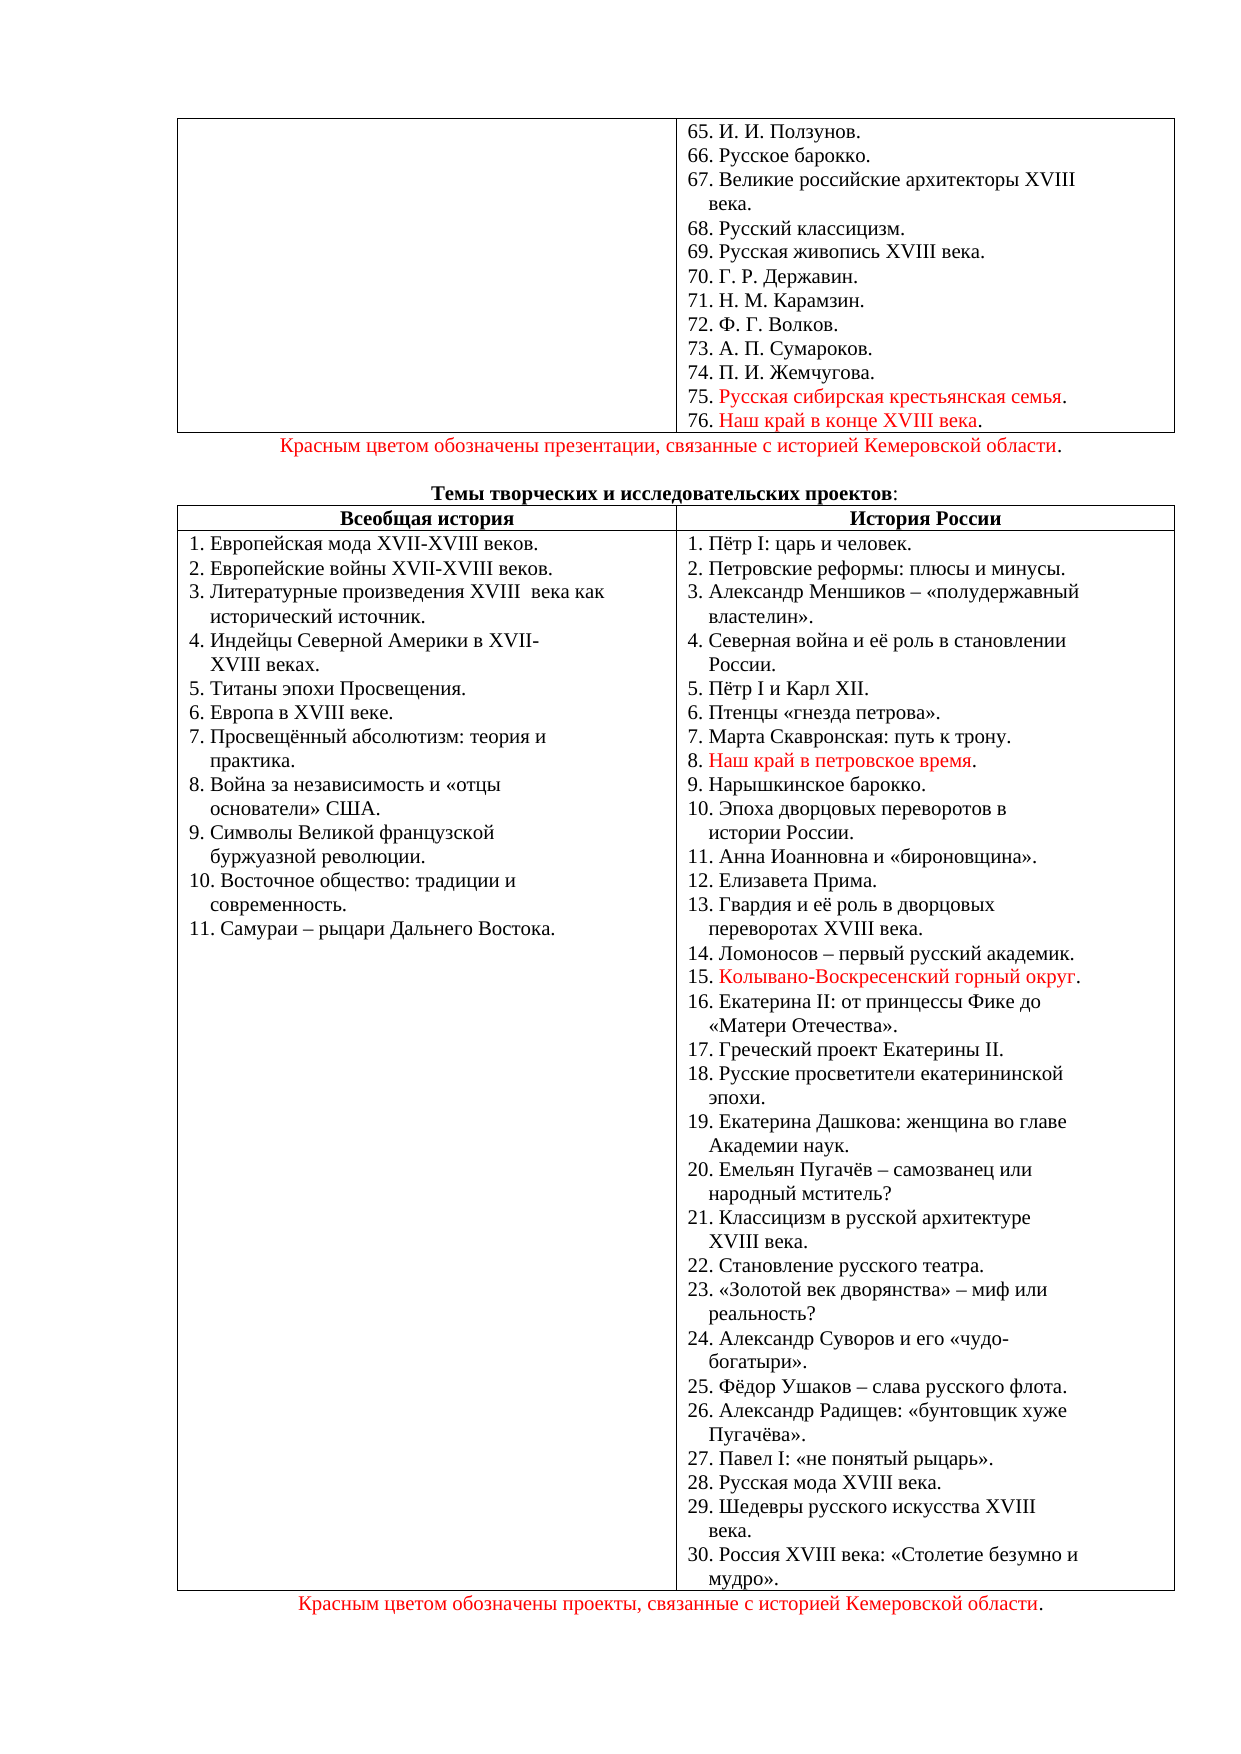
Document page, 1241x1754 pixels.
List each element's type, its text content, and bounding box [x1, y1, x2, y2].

table_cell 1. Европейская мода XVII-XVIII веков. 2. Европейские войны XVII-XVIII веков. 3. Литературные произведения XVIII века как исторический источник. 4. Индейцы Северной Америки в XVII- XVIII веках. 5. Титаны эпохи Просвещения. 6. Европа в XVIII веке. 7. Просвещённый абсолютизм: теория и практика. 8. Война за независимость и «отцы основатели» США. 9. Символы Великой французской буржуазной революции. 10. Восточное общество: традиции и современность. 11. Самураи – рыцари Дальнего Востока. [178, 531, 676, 1590]
table_cell 1. Пётр I: царь и человек. 2. Петровские реформы: плюсы и минусы. 3. Александр Меншиков – «полудержавный властелин». 4. Северная война и её роль в становлении России. 5. Пётр I и Карл XII. 6. Птенцы «гнезда петрова». 7. Марта Скавронская: путь к трону. 8. Наш край в петровское время. 9. Нарышкинское барокко. 10. Эпоха дворцовых переворотов в истории России. 11. Анна Иоанновна и «бироновщина». 12. Елизавета Прима. 13. Гвардия и её роль в дворцовых переворотах XVIII века. 14. Ломоносов – первый русский академик. 15. Колывано-Воскресенский горный округ. 16. Екатерина II: от принцессы Фике до «Матери Отечества». 17. Греческий проект Екатерины II. 18. Русские просветители екатерининской эпохи. 19. Екатерина Дашкова: женщина во главе Академии наук. 20. Емельян Пугачёв – самозванец или народный мститель? 21. Классицизм в русской архитектуре XVIII века. 22. Становление русского театра. 23. «Золотой век дворянства» – миф или реальность? 24. Александр Суворов и его «чудо- богатыри». 25. Фёдор Ушаков – слава русского флота. 26. Александр Радищев: «бунтовщик хуже Пугачёва». 27. Павел I: «не понятый рыцарь». 28. Русская мода XVIII века. 29. Шедевры русского искусства XVIII века. 30. Россия XVIII века: «Столетие безумно и мудро». [677, 531, 1174, 1590]
table_header История России [677, 506, 1174, 530]
text Красным цветом обозначены проекты, связанные с историей Кемеровской области. [177, 1591, 1152, 1615]
text Темы творческих и исследовательских проектов: [177, 481, 1152, 505]
table_header Всеобщая история [178, 506, 676, 530]
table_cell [178, 119, 676, 432]
text Красным цветом обозначены презентации, связанные с историей Кемеровской области. [177, 433, 1152, 457]
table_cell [677, 119, 1174, 432]
